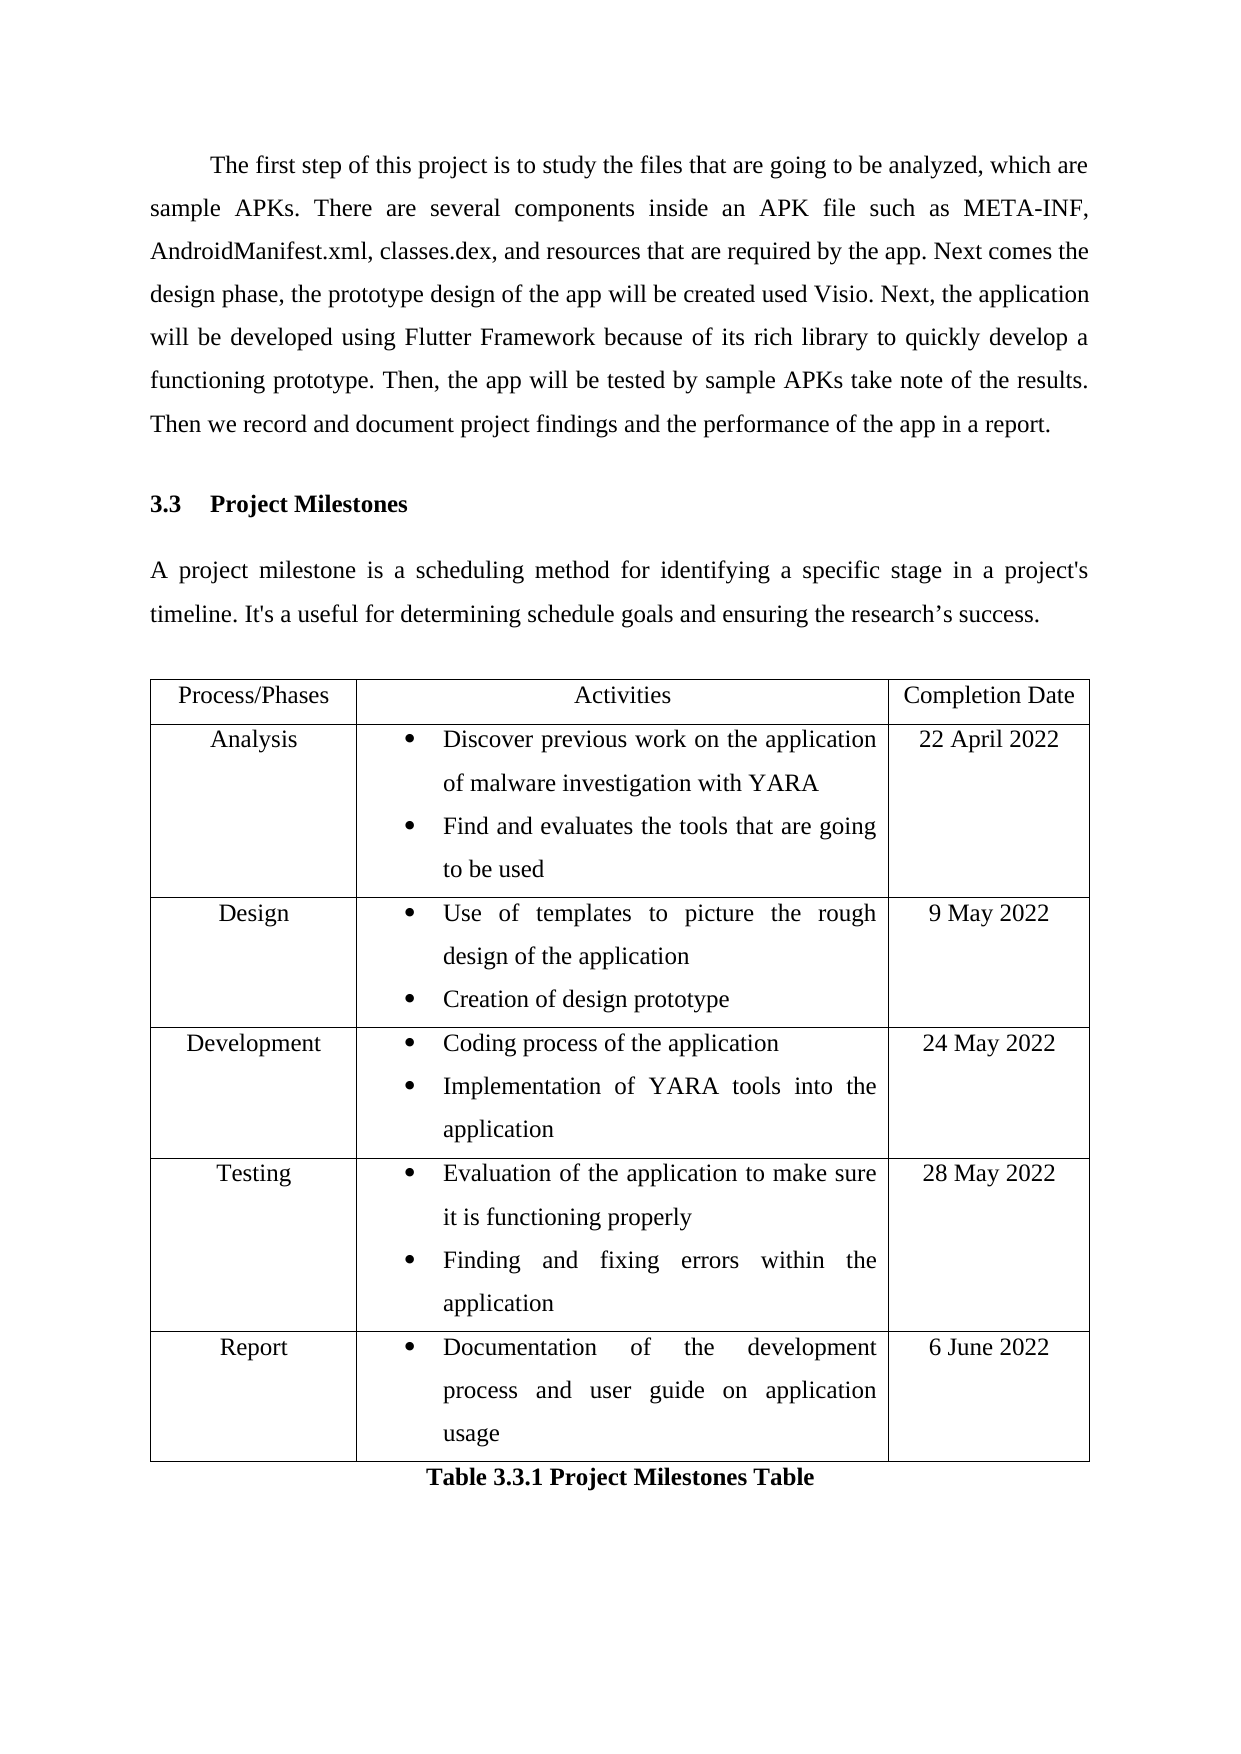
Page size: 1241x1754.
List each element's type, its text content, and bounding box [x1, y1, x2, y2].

table_header Process/Phases [151, 680, 356, 723]
text Table ‎3.3.1 Project Milestones Table [150, 1462, 1090, 1491]
table_cell 22 April 2022 [889, 725, 1089, 897]
table_cell Evaluation of the application to make sure it is functioning properly Finding and fixing errors within the application [357, 1159, 888, 1331]
table_cell Report [151, 1332, 356, 1461]
table_cell Documentation of the development process and user guide on application usage [357, 1332, 888, 1461]
table_cell 24 May 2022 [889, 1028, 1089, 1157]
table_cell Use of templates to picture the rough design of the application Creation of design prototype [357, 898, 888, 1027]
subtitle Project Milestones [150, 489, 1090, 518]
table_cell Development [151, 1028, 356, 1157]
table_header Activities [357, 680, 888, 723]
table_cell Testing [151, 1159, 356, 1331]
table_cell Design [151, 898, 356, 1027]
table_cell Analysis [151, 725, 356, 897]
table_cell Coding process of the application Implementation of YARA tools into the application [357, 1028, 888, 1157]
text A project milestone is a scheduling method for identifying a specific stage in a project's timeline. It's a useful for determining schedule goals and ensuring the research’s success. [150, 556, 1090, 627]
table_cell Discover previous work on the application of malware investigation with YARA Find and evaluates the tools that are going to be used [357, 725, 888, 897]
table_cell 6 June 2022 [889, 1332, 1089, 1461]
table_cell 9 May 2022 [889, 898, 1089, 1027]
table_cell 28 May 2022 [889, 1159, 1089, 1331]
text The first step of this project is to study the files that are going to be analyzed, which are sample APKs. There are several components inside an APK file such as META-INF, AndroidManifest.xml, classes.dex, and resources that are required by the app. Next comes the design phase, the prototype design of the app will be created used Visio. Next, the application will be developed using Flutter Framework because of its rich library to quickly develop a functioning prototype. Then, the app will be tested by sample APKs take note of the results. Then we record and document project findings and the performance of the app in a report. [150, 150, 1090, 437]
table_header Completion Date [889, 680, 1089, 723]
